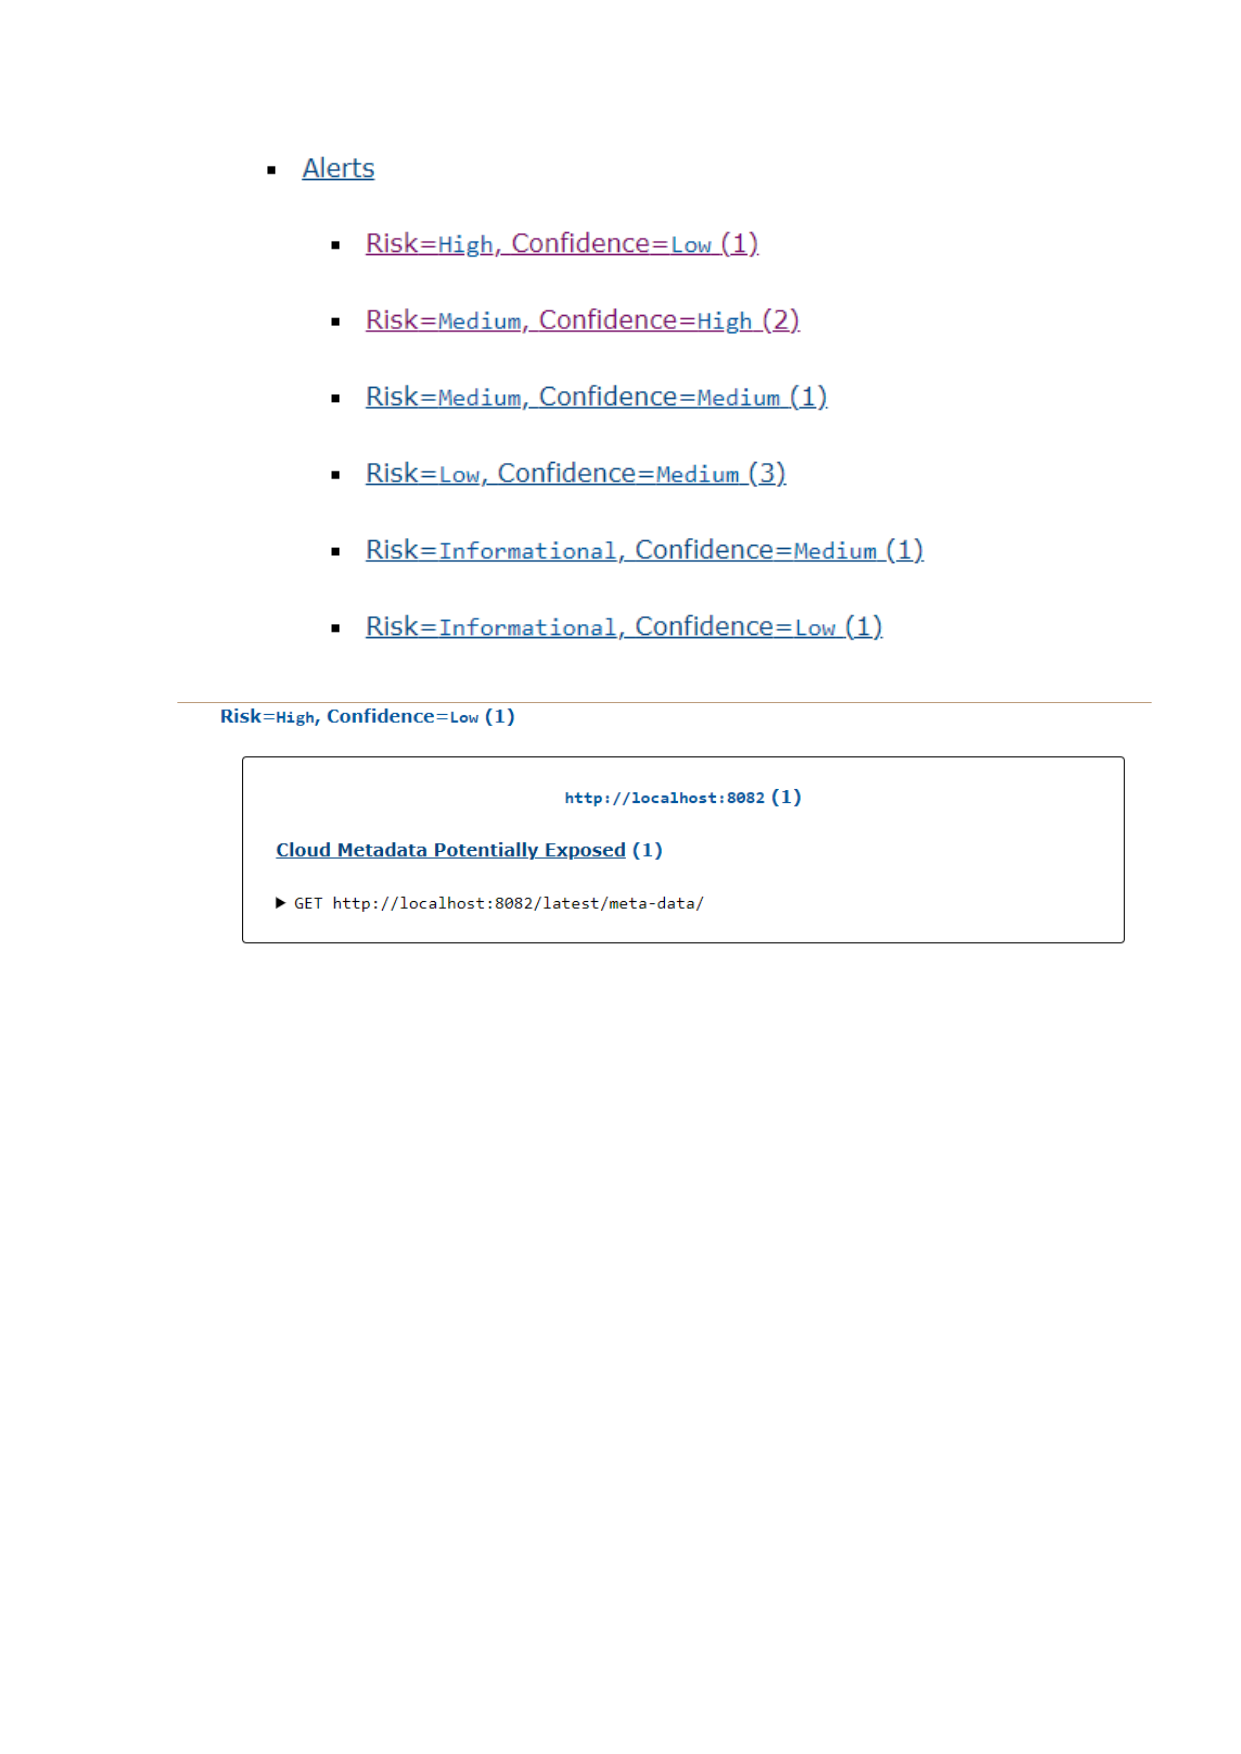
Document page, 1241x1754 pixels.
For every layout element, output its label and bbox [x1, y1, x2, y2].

picture [177, 702, 1152, 963]
picture [177, 118, 1070, 684]
